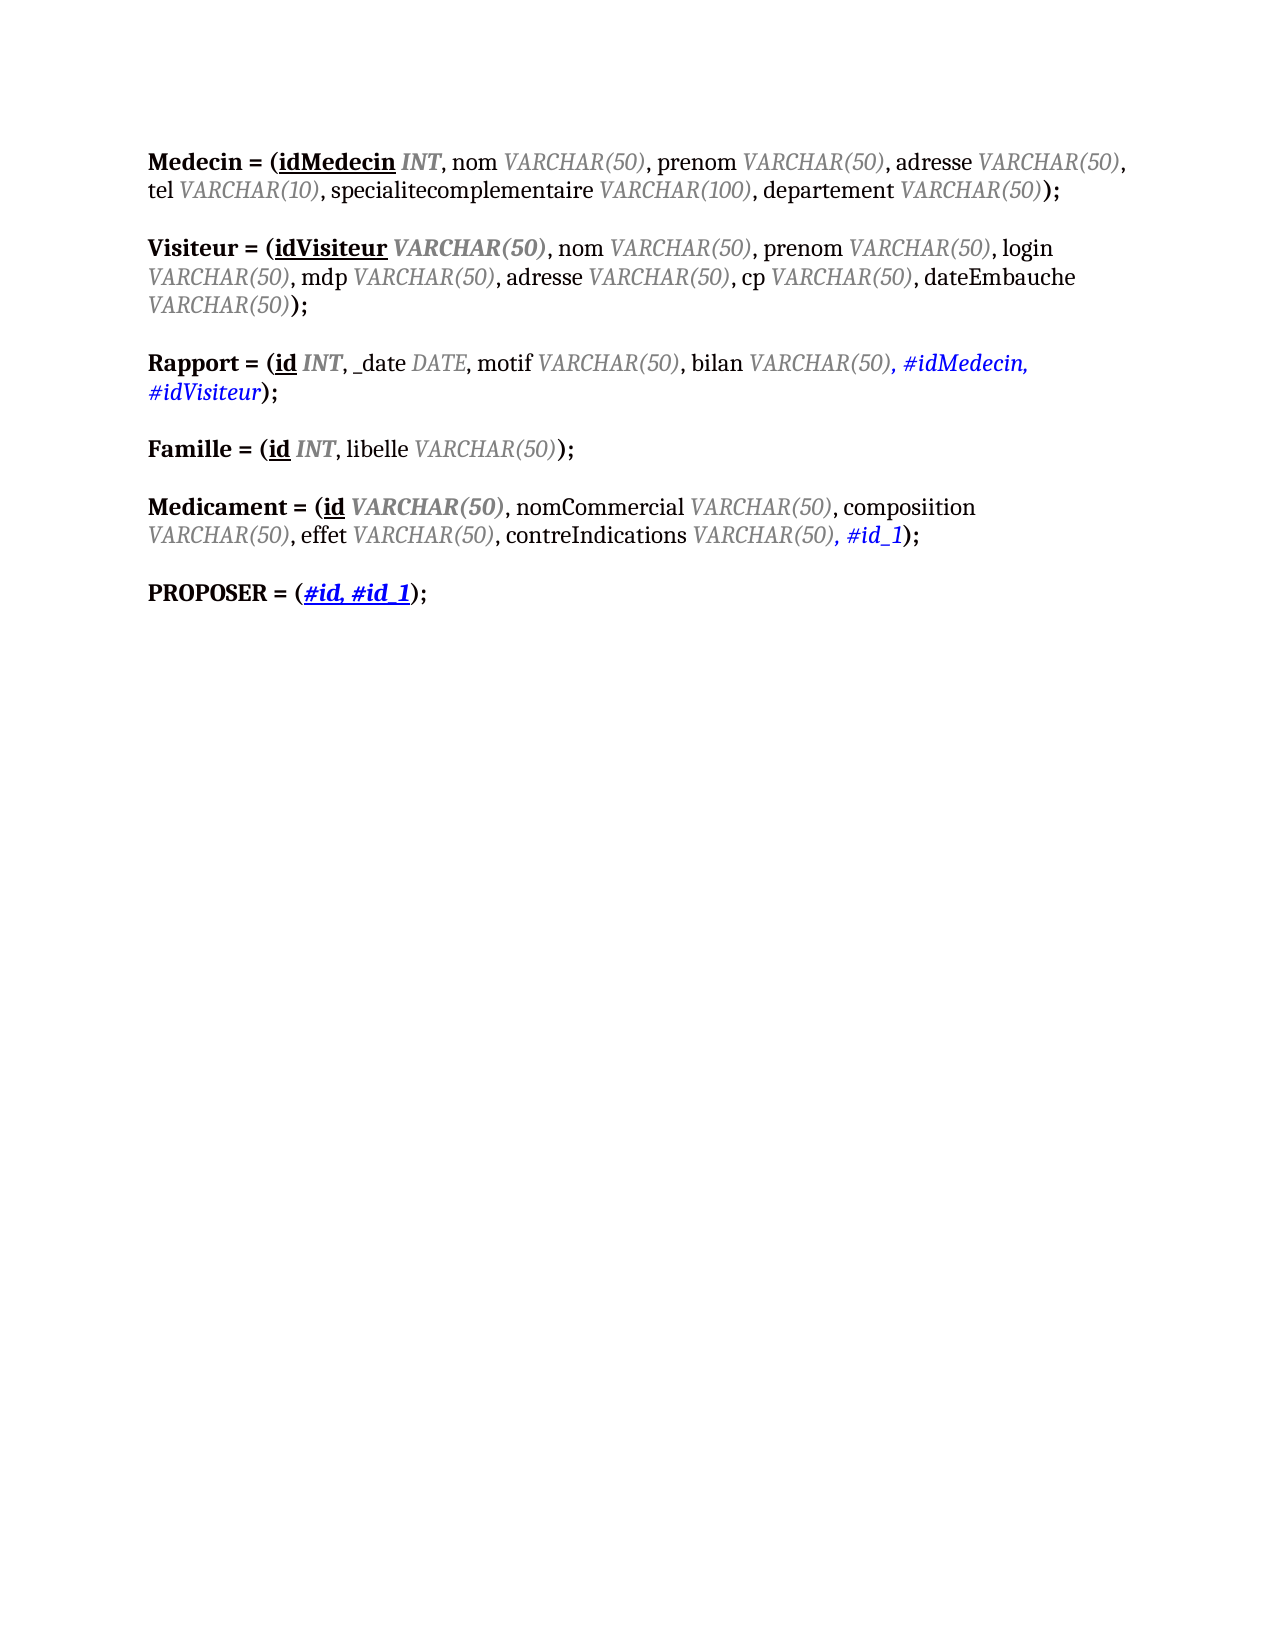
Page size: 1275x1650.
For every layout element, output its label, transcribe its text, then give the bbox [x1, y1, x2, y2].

text Rapport = (id INT, _date DATE, motif VARCHAR(50), bilan VARCHAR(50), #idMedecin, #idVisiteur); [148, 349, 1127, 406]
text Medicament = (id VARCHAR(50), nomCommercial VARCHAR(50), composiition VARCHAR(50), effet VARCHAR(50), contreIndications VARCHAR(50), #id_1); [148, 493, 1127, 550]
text PROPOSER = (#id, #id_1); [148, 579, 1127, 608]
text Famille = (id INT, libelle VARCHAR(50)); [148, 435, 1127, 464]
text Medecin = (idMedecin INT, nom VARCHAR(50), prenom VARCHAR(50), adresse VARCHAR(50), tel VARCHAR(10), specialitecomplementaire VARCHAR(100), departement VARCHAR(50)); [148, 148, 1127, 205]
text Visiteur = (idVisiteur VARCHAR(50), nom VARCHAR(50), prenom VARCHAR(50), login VARCHAR(50), mdp VARCHAR(50), adresse VARCHAR(50), cp VARCHAR(50), dateEmbauche VARCHAR(50)); [148, 234, 1127, 320]
